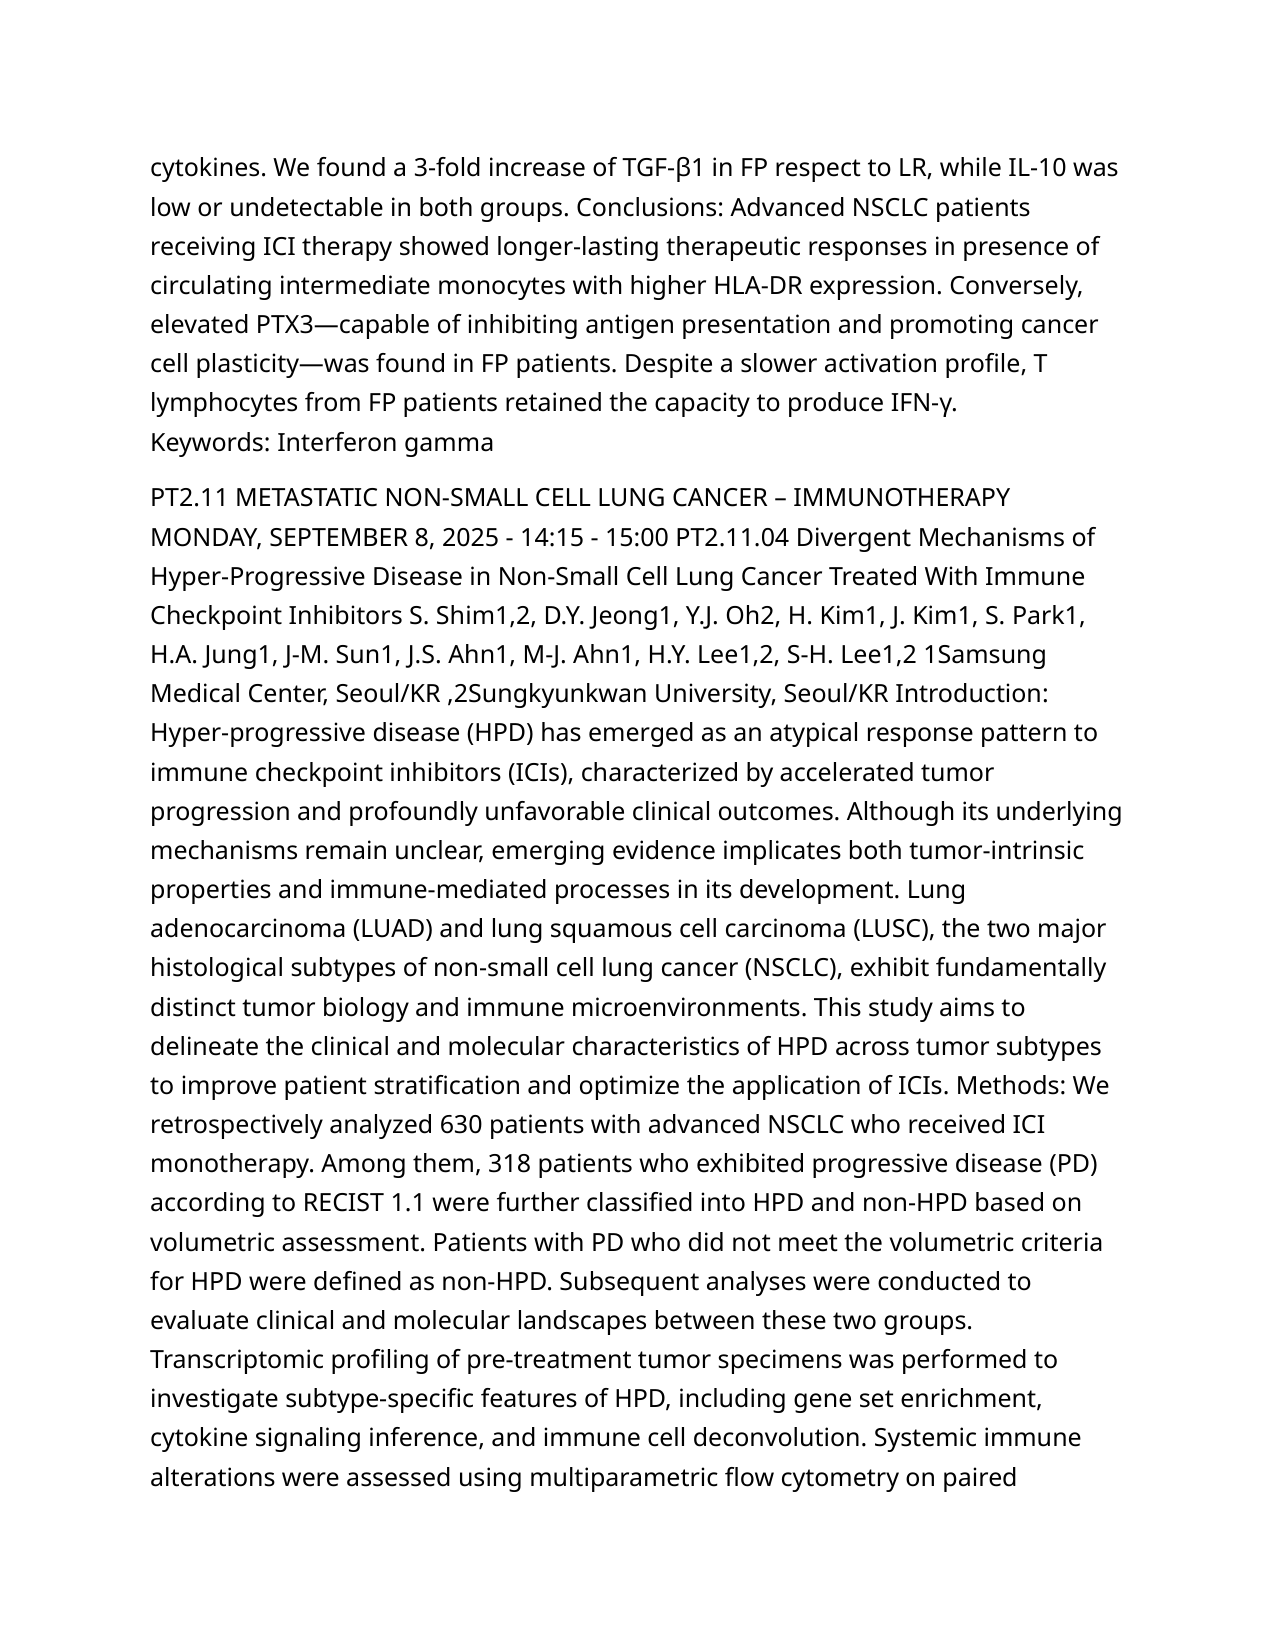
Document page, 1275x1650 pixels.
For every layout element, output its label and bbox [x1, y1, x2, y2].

text [150, 480, 1125, 1493]
text [150, 150, 1125, 458]
